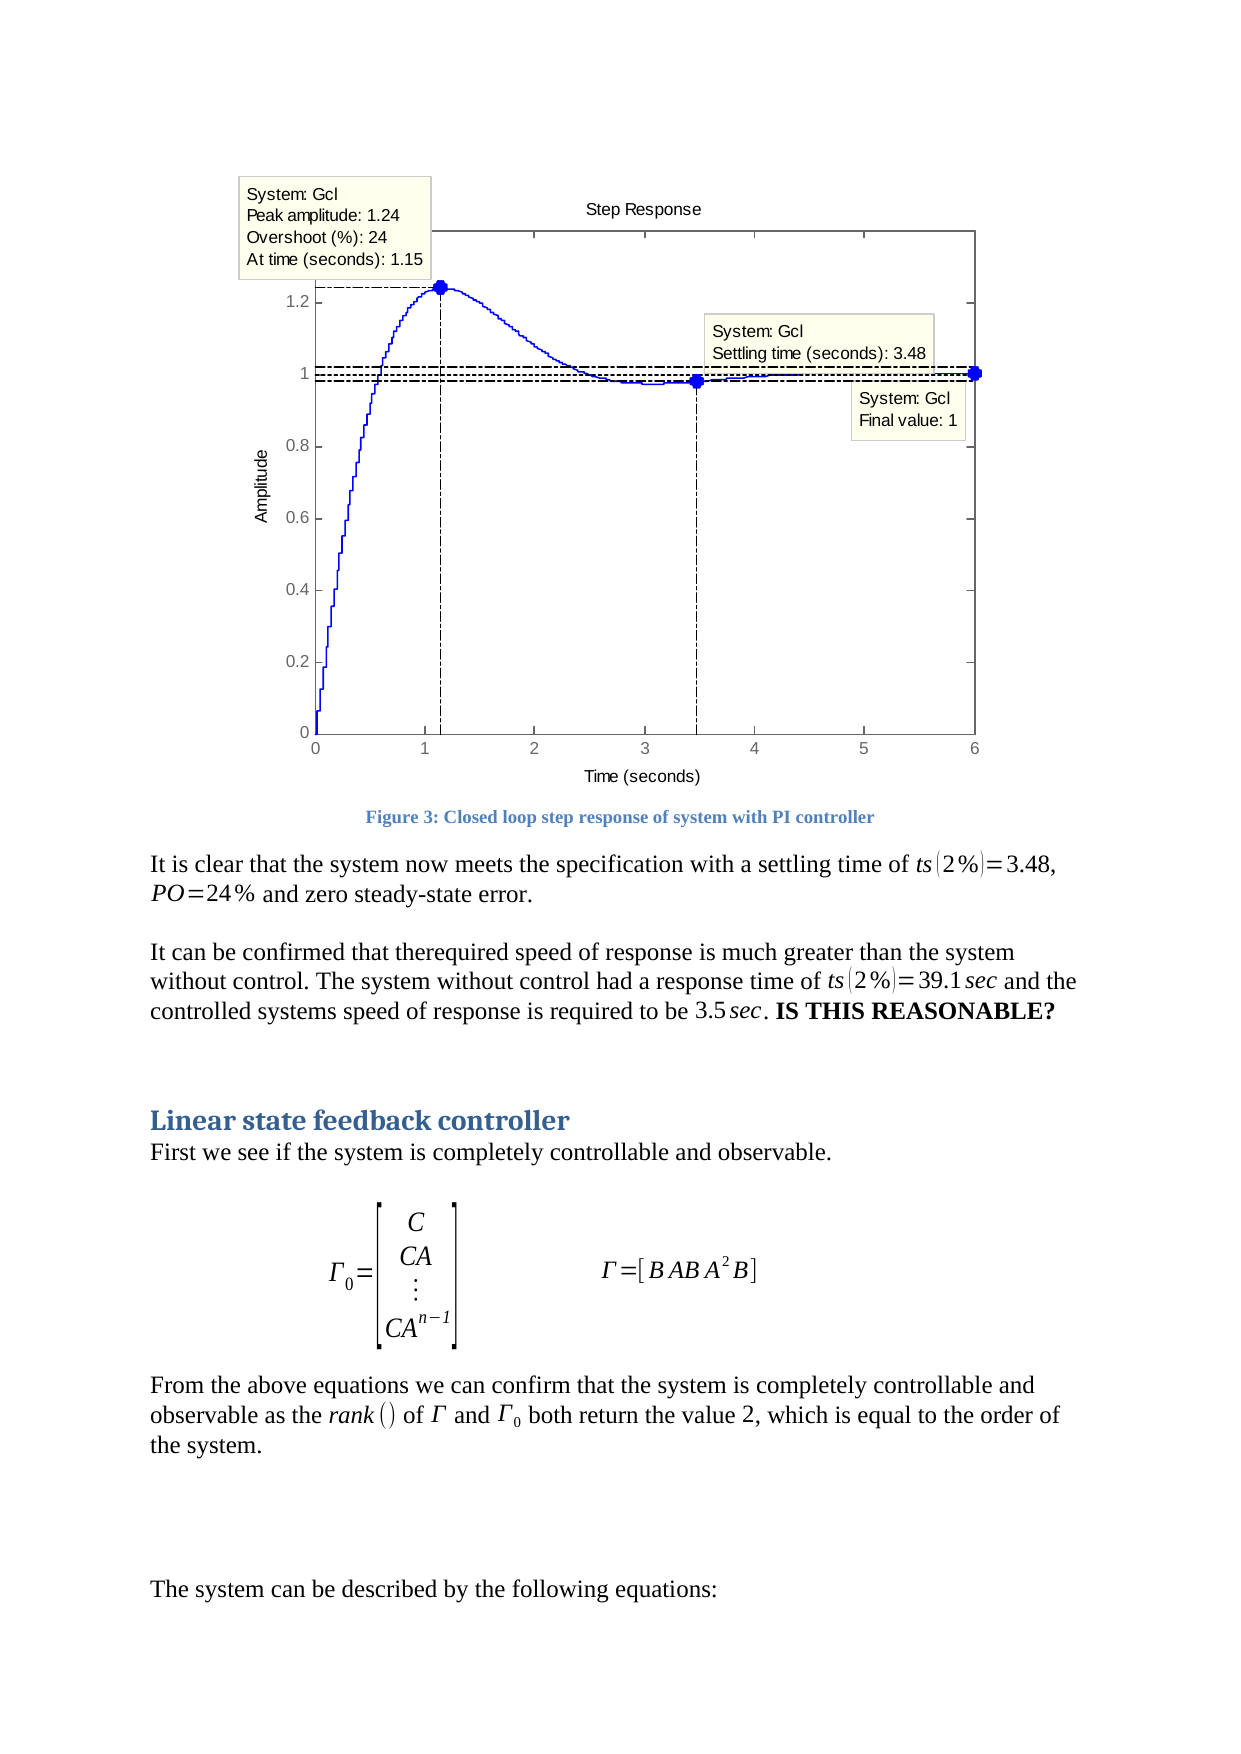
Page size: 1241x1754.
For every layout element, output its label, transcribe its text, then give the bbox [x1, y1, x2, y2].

text It is clear that the system now meets the specification with a settling time of , and zero steady-state error. [150, 849, 1090, 908]
text The system can be described by the following equations: [150, 1574, 1090, 1603]
text It can be confirmed that therequired speed of response is much greater than the system without control. The system without control had a response time of and the controlled systems speed of response is required to be . IS THIS REASONABLE? [150, 937, 1090, 1025]
subtitle Linear state feedback controller [150, 1104, 1090, 1137]
text From the above equations we can confirm that the system is completely controllable and observable as the of and both return the value , which is equal to the order of the system. [150, 1370, 1090, 1459]
text First we see if the system is completely controllable and observable. [150, 1137, 1090, 1166]
text Figure 3: Closed loop step response of system with PI controller [150, 806, 1090, 828]
